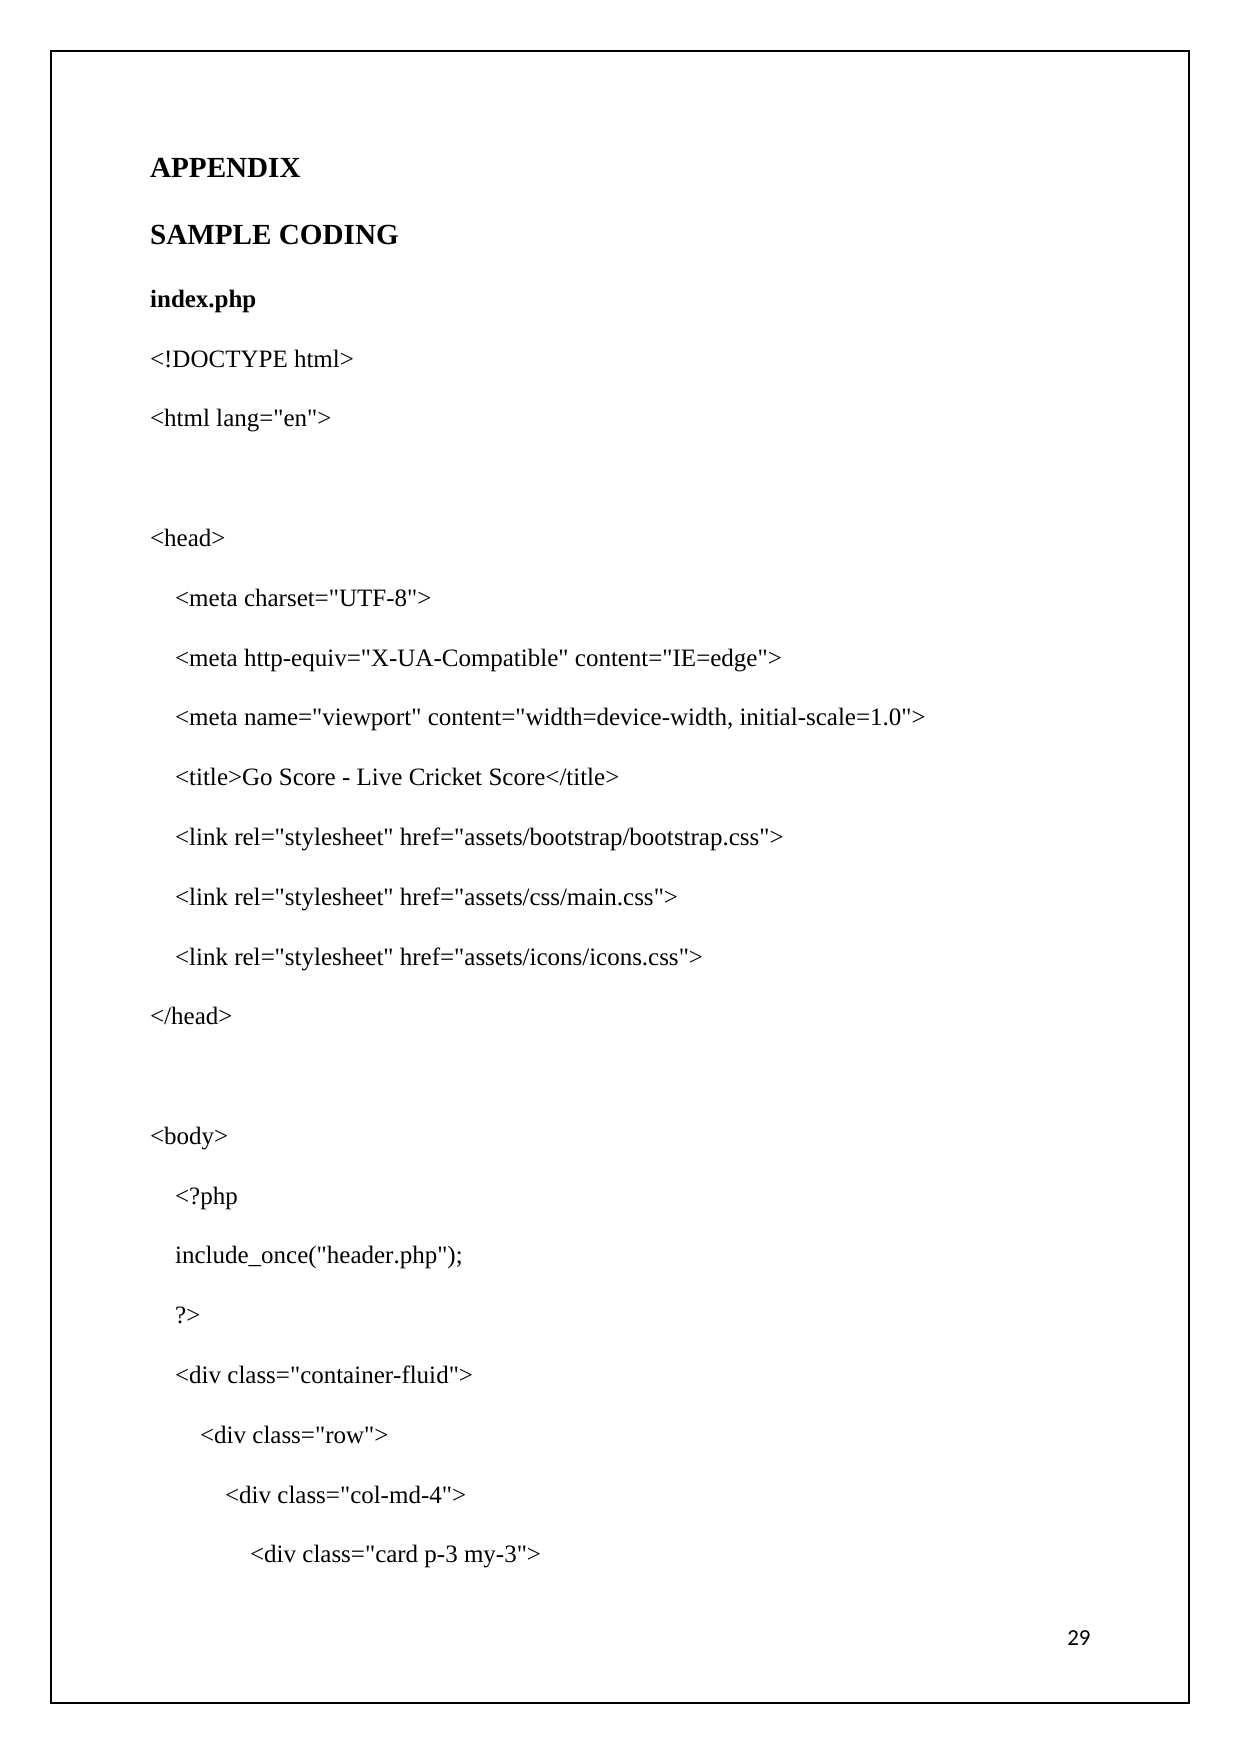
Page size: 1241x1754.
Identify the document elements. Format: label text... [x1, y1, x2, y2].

text <title>Go Score - Live Cricket Score</title> [150, 762, 1087, 791]
text <!DOCTYPE html> [150, 344, 1087, 372]
text <meta name="viewport" content="width=device-width, initial-scale=1.0"> [150, 702, 1087, 731]
text include_once("header.php"); [150, 1241, 1087, 1269]
text <link rel="stylesheet" href="assets/bootstrap/bootstrap.css"> [150, 822, 1087, 851]
text index.php [150, 284, 1087, 313]
text <div class="container-fluid"> [150, 1360, 1087, 1389]
text SAMPLE CODING [150, 217, 1087, 251]
text ?> [150, 1300, 1087, 1329]
text APPENDIX [150, 150, 1087, 183]
text <div class="row"> [150, 1420, 1087, 1449]
text <head> [150, 523, 1087, 552]
text <div class="card p-3 my-3"> [150, 1539, 1087, 1568]
text <html lang="en"> [150, 403, 1087, 432]
text <meta charset="UTF-8"> [150, 583, 1087, 612]
text <link rel="stylesheet" href="assets/css/main.css"> [150, 882, 1087, 911]
text <meta http-equiv="X-UA-Compatible" content="IE=edge"> [150, 643, 1087, 671]
text </head> [150, 1001, 1087, 1030]
text <?php [150, 1181, 1087, 1209]
text <div class="col-md-4"> [150, 1480, 1087, 1508]
text <body> [150, 1121, 1087, 1150]
text <link rel="stylesheet" href="assets/icons/icons.css"> [150, 942, 1087, 970]
